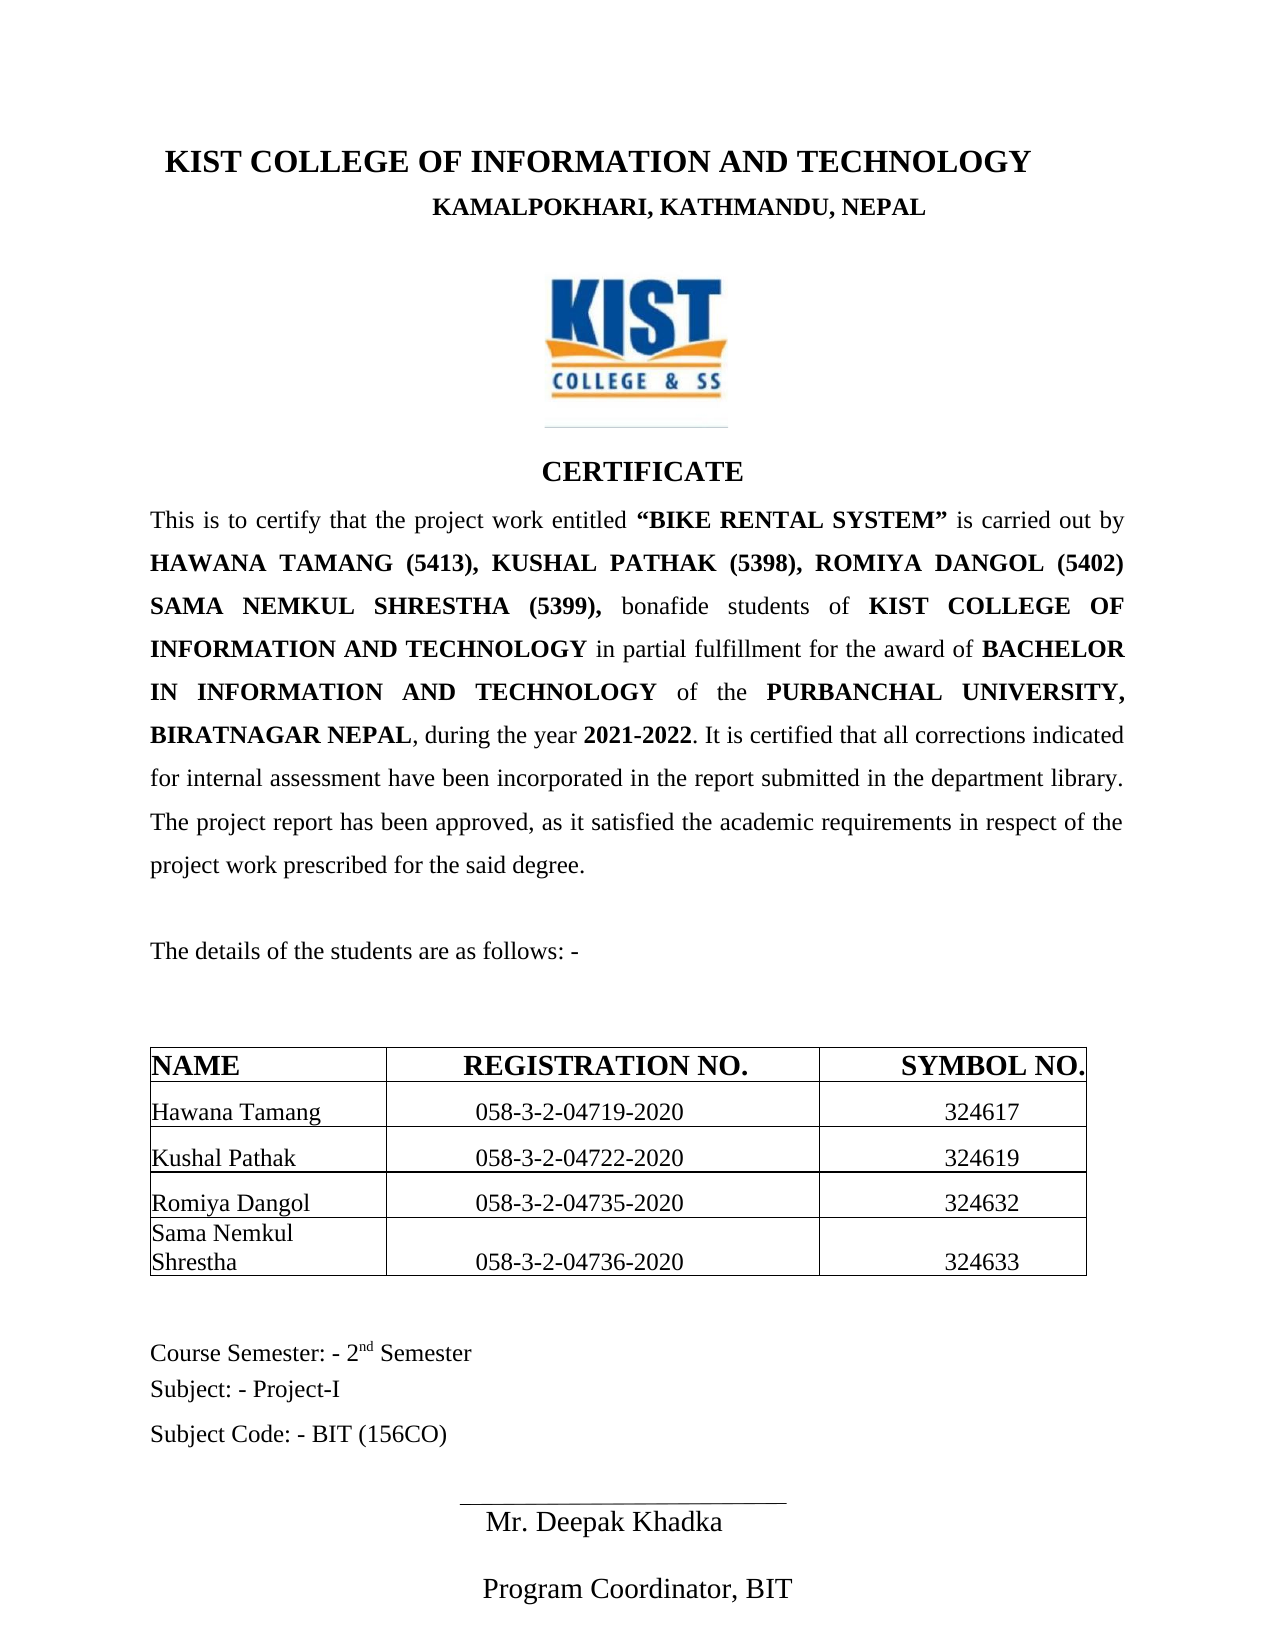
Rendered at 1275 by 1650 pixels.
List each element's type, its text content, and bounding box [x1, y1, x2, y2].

table_cell 058-3-2-04735-2020 [387, 1173, 819, 1217]
table_header NAME [151, 1048, 386, 1081]
table_cell Hawana Tamang [151, 1082, 386, 1126]
text Subject: - Project-I [150, 1374, 1125, 1403]
table_cell 324633 [820, 1218, 1086, 1275]
table_cell 058-3-2-04722-2020 [387, 1127, 819, 1171]
text The details of the students are as follows: - [150, 936, 1125, 965]
table_cell 058-3-2-04736-2020 [387, 1218, 819, 1275]
table_cell Romiya Dangol [151, 1173, 386, 1217]
text Course Semester: - 2nd Semester [150, 1338, 1125, 1366]
table_cell Kushal Pathak [151, 1127, 386, 1171]
text Subject Code: - BIT (156CO) [150, 1419, 1125, 1448]
table_cell 324619 [820, 1127, 1086, 1171]
text Program Coordinator, BIT [150, 1571, 1125, 1605]
table_cell 058-3-2-04719-2020 [387, 1082, 819, 1126]
text This is to certify that the project work entitled “BIKE RENTAL SYSTEM” is carried out by HAWANA TAMANG (5413), KUSHAL PATHAK (5398), ROMIYA DANGOL (5402) SAMA NEMKUL SHRESTHA (5399), bonafide students of KIST COLLEGE OF INFORMATION AND TECHNOLOGY in partial fulfillment for the award of BACHELOR IN INFORMATION AND TECHNOLOGY of the PURBANCHAL UNIVERSITY, BIRATNAGAR NEPAL, during the year 2021-2022. It is certified that all corrections indicated for internal assessment have been incorporated in the report submitted in the department library. The project report has been approved, as it satisfied the academic requirements in respect of the project work prescribed for the said degree. [150, 505, 1125, 878]
table_cell 324617 [820, 1082, 1086, 1126]
text KIST COLLEGE OF INFORMATION AND TECHNOLOGY KAMALPOKHARI, KATHMANDU, NEPAL [151, 142, 1046, 221]
table_cell 324632 [820, 1173, 1086, 1217]
text CERTIFICATE [150, 454, 1135, 487]
table_cell Sama Nemkul Shrestha [151, 1218, 386, 1275]
picture [544, 251, 729, 428]
table_header REGISTRATION NO. [387, 1048, 819, 1081]
text Mr. Deepak Khadka [485, 1504, 1125, 1538]
table_header SYMBOL NO. [820, 1048, 1086, 1081]
